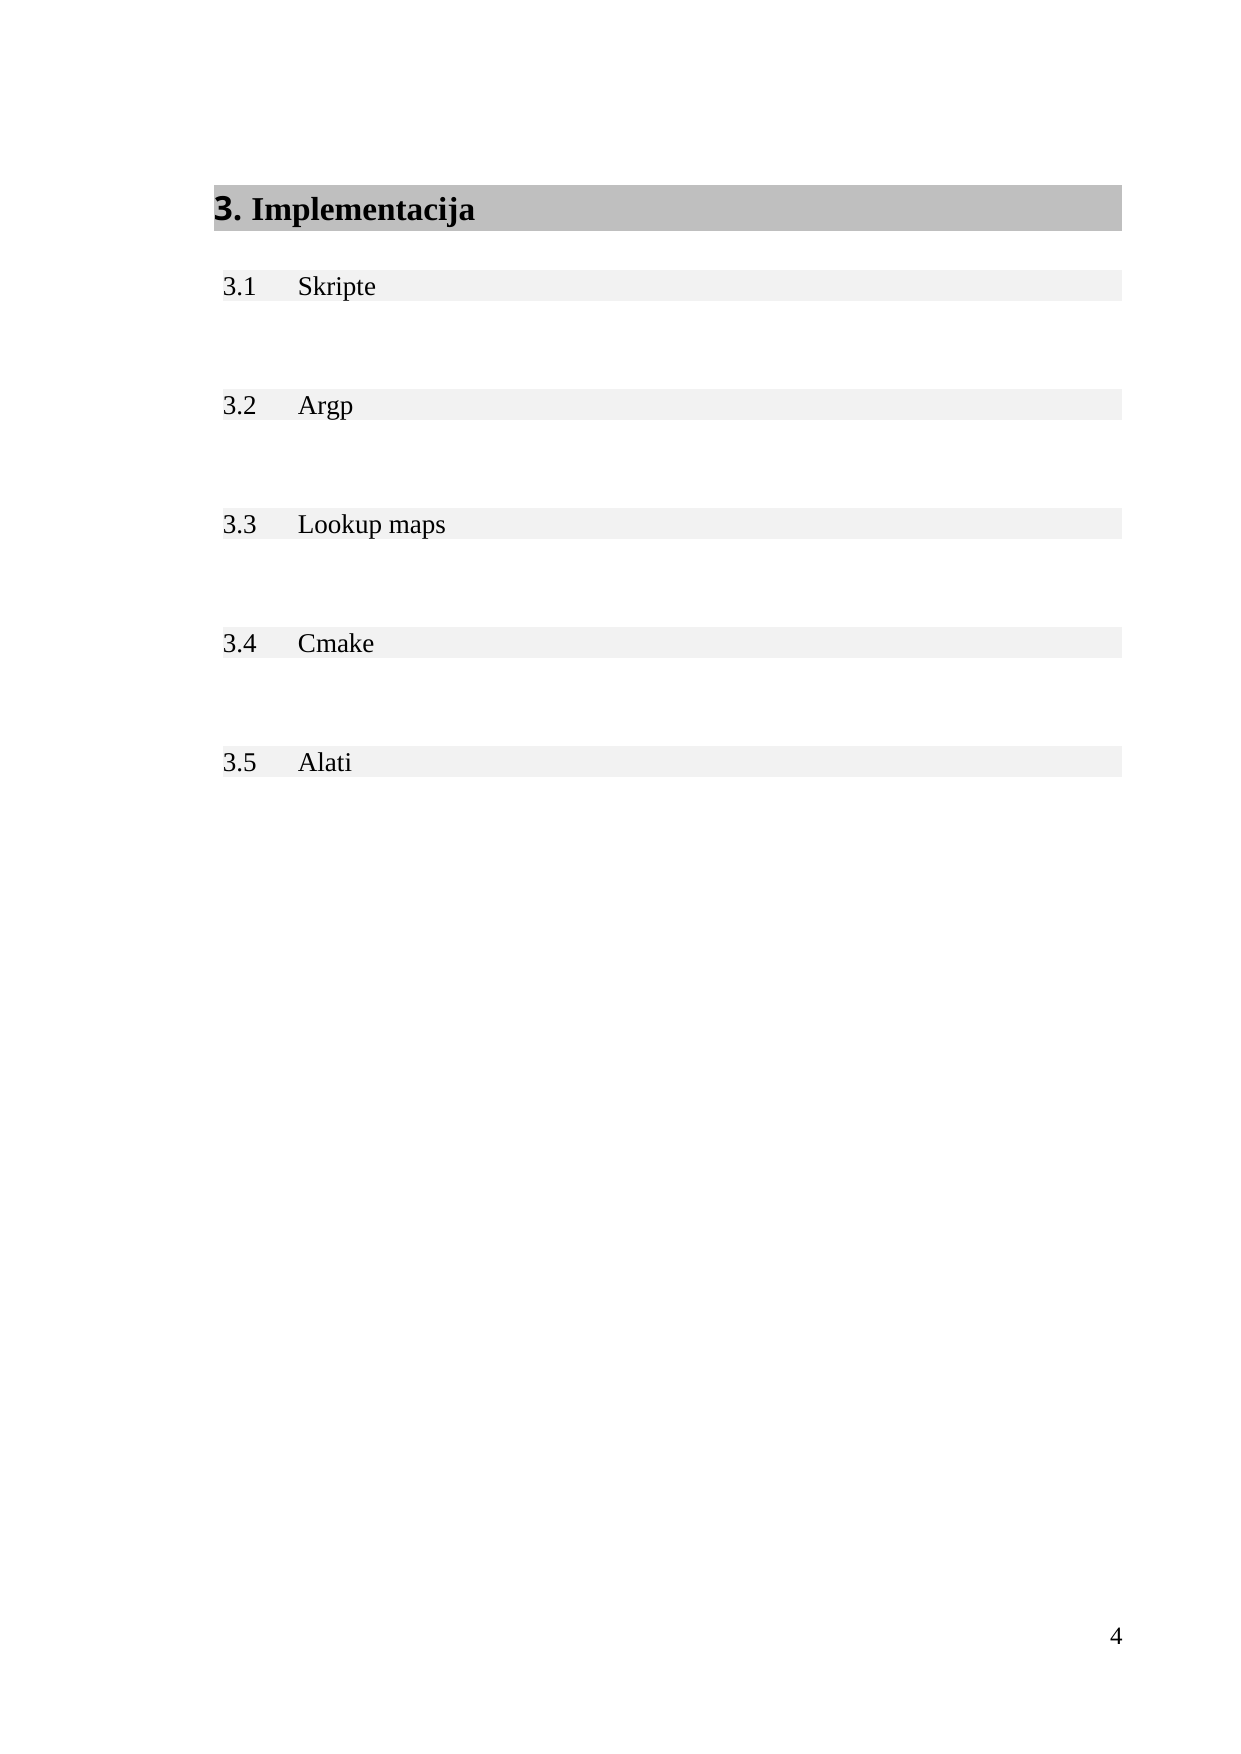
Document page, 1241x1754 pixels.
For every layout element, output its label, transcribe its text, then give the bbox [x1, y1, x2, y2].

subtitle Implementacija [214, 185, 1122, 231]
subtitle Lookup maps [223, 508, 1122, 539]
subtitle Skripte [223, 270, 1122, 301]
subtitle Argp [223, 389, 1122, 420]
subtitle Cmake [223, 627, 1122, 658]
subtitle Alati [223, 746, 1122, 777]
